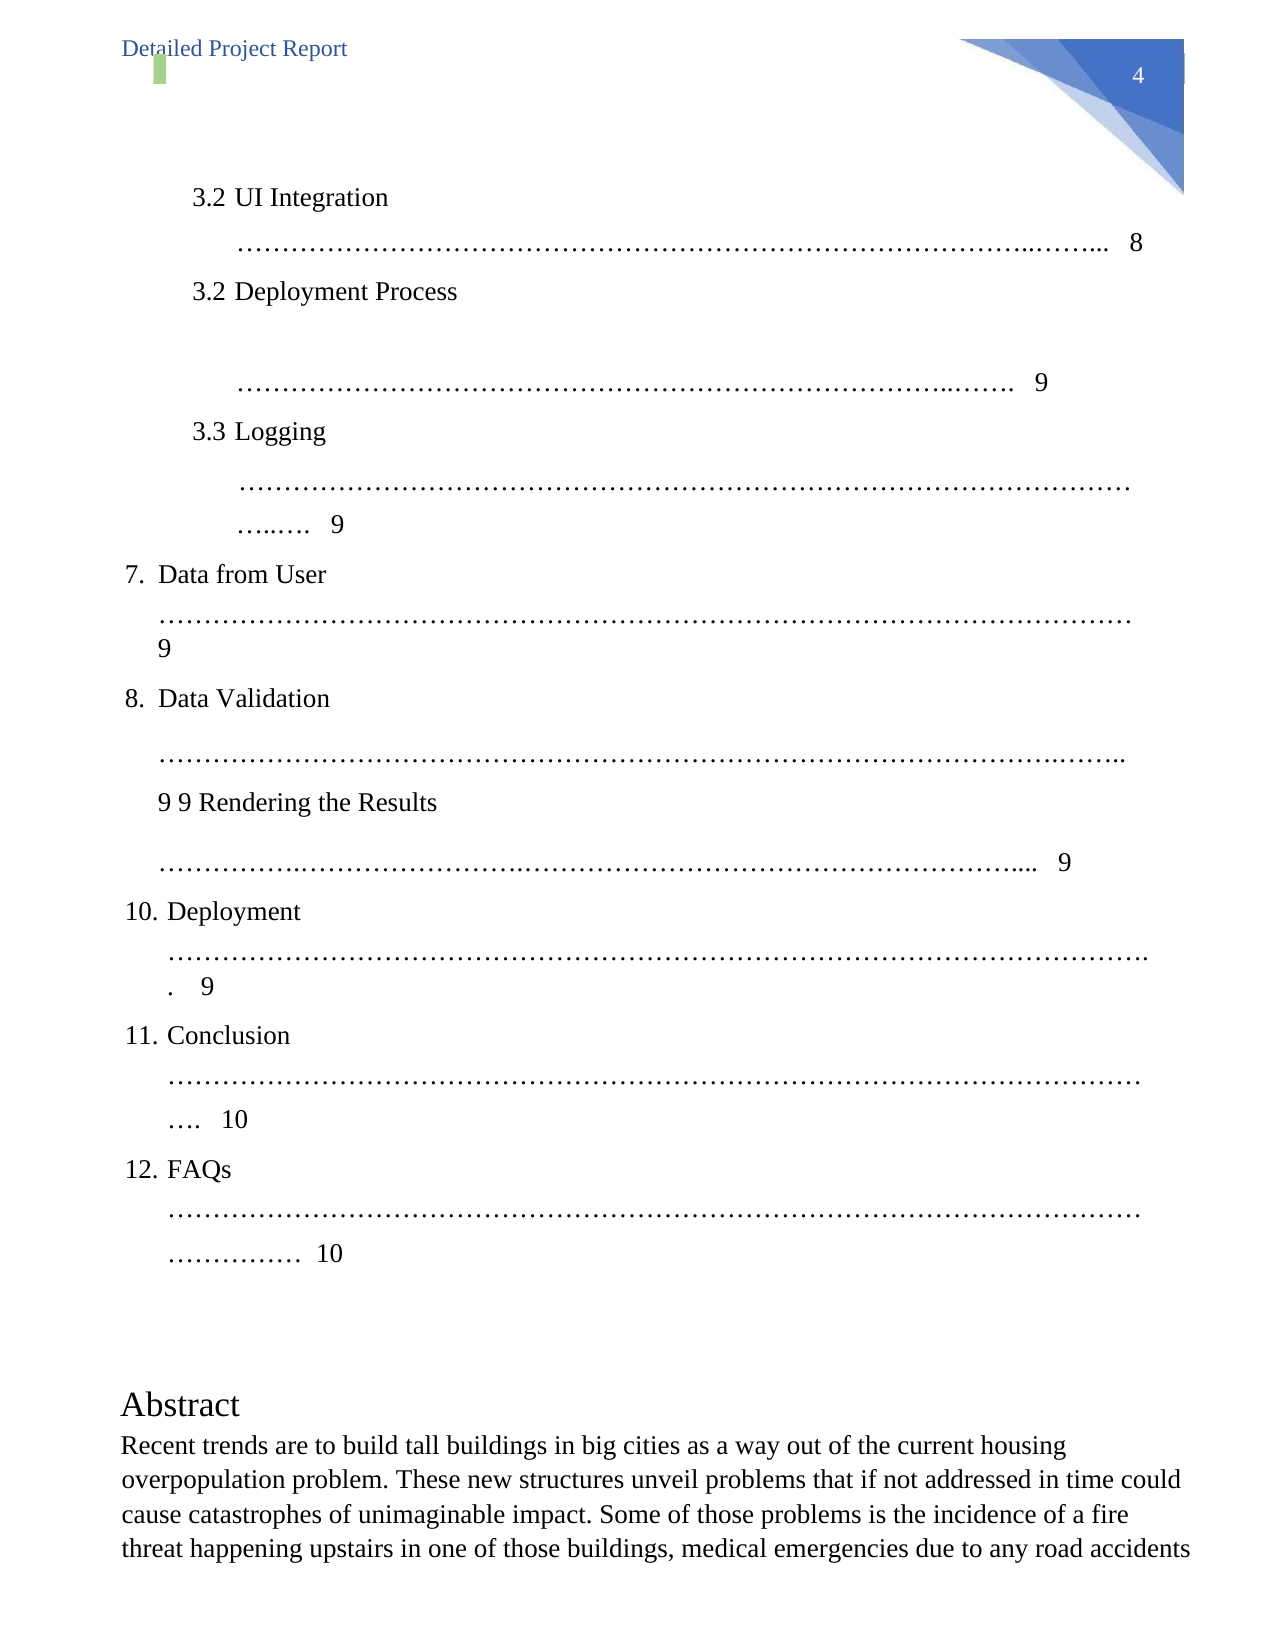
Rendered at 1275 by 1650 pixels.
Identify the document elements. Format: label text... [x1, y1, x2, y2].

text 9 [158, 632, 1154, 663]
list Conclusion [124, 1019, 1154, 1051]
list Data Validation [124, 682, 1154, 713]
subtitle Abstract [120, 1383, 1193, 1424]
text ……………………………………………………………………………………………… [167, 1059, 1154, 1090]
list Logging [192, 415, 1154, 446]
text ……………………………………………………………………………..……... 8 [236, 226, 1154, 257]
text ……………………………………………………………………………………….…….. [158, 737, 1154, 768]
text …..…. 9 [236, 508, 1154, 539]
picture [959, 39, 1185, 195]
text ……………………………………………………………………..……. 9 [236, 366, 1154, 397]
text …. 10 [167, 1103, 1154, 1134]
text ……………………………………………………………………………………………… [167, 1192, 1154, 1223]
text 9 9 Rendering the Results [158, 786, 1154, 817]
text …………… 10 [167, 1237, 1154, 1268]
text . 9 [167, 970, 1154, 1001]
list UI Integration [192, 181, 1154, 212]
text …………….…………………….……………………………………………….... 9 [158, 846, 1154, 877]
text ……………………………………………………………………………………………… [158, 598, 1154, 629]
list Data from User [124, 558, 1154, 589]
list Deployment Process [192, 275, 1154, 306]
list FAQs [124, 1153, 1154, 1184]
list Deployment [124, 896, 1154, 927]
text ……………………………………………………………………………………… [121, 464, 1132, 496]
text ………………………………………………………………………………………………. [167, 935, 1154, 967]
picture [153, 54, 167, 84]
